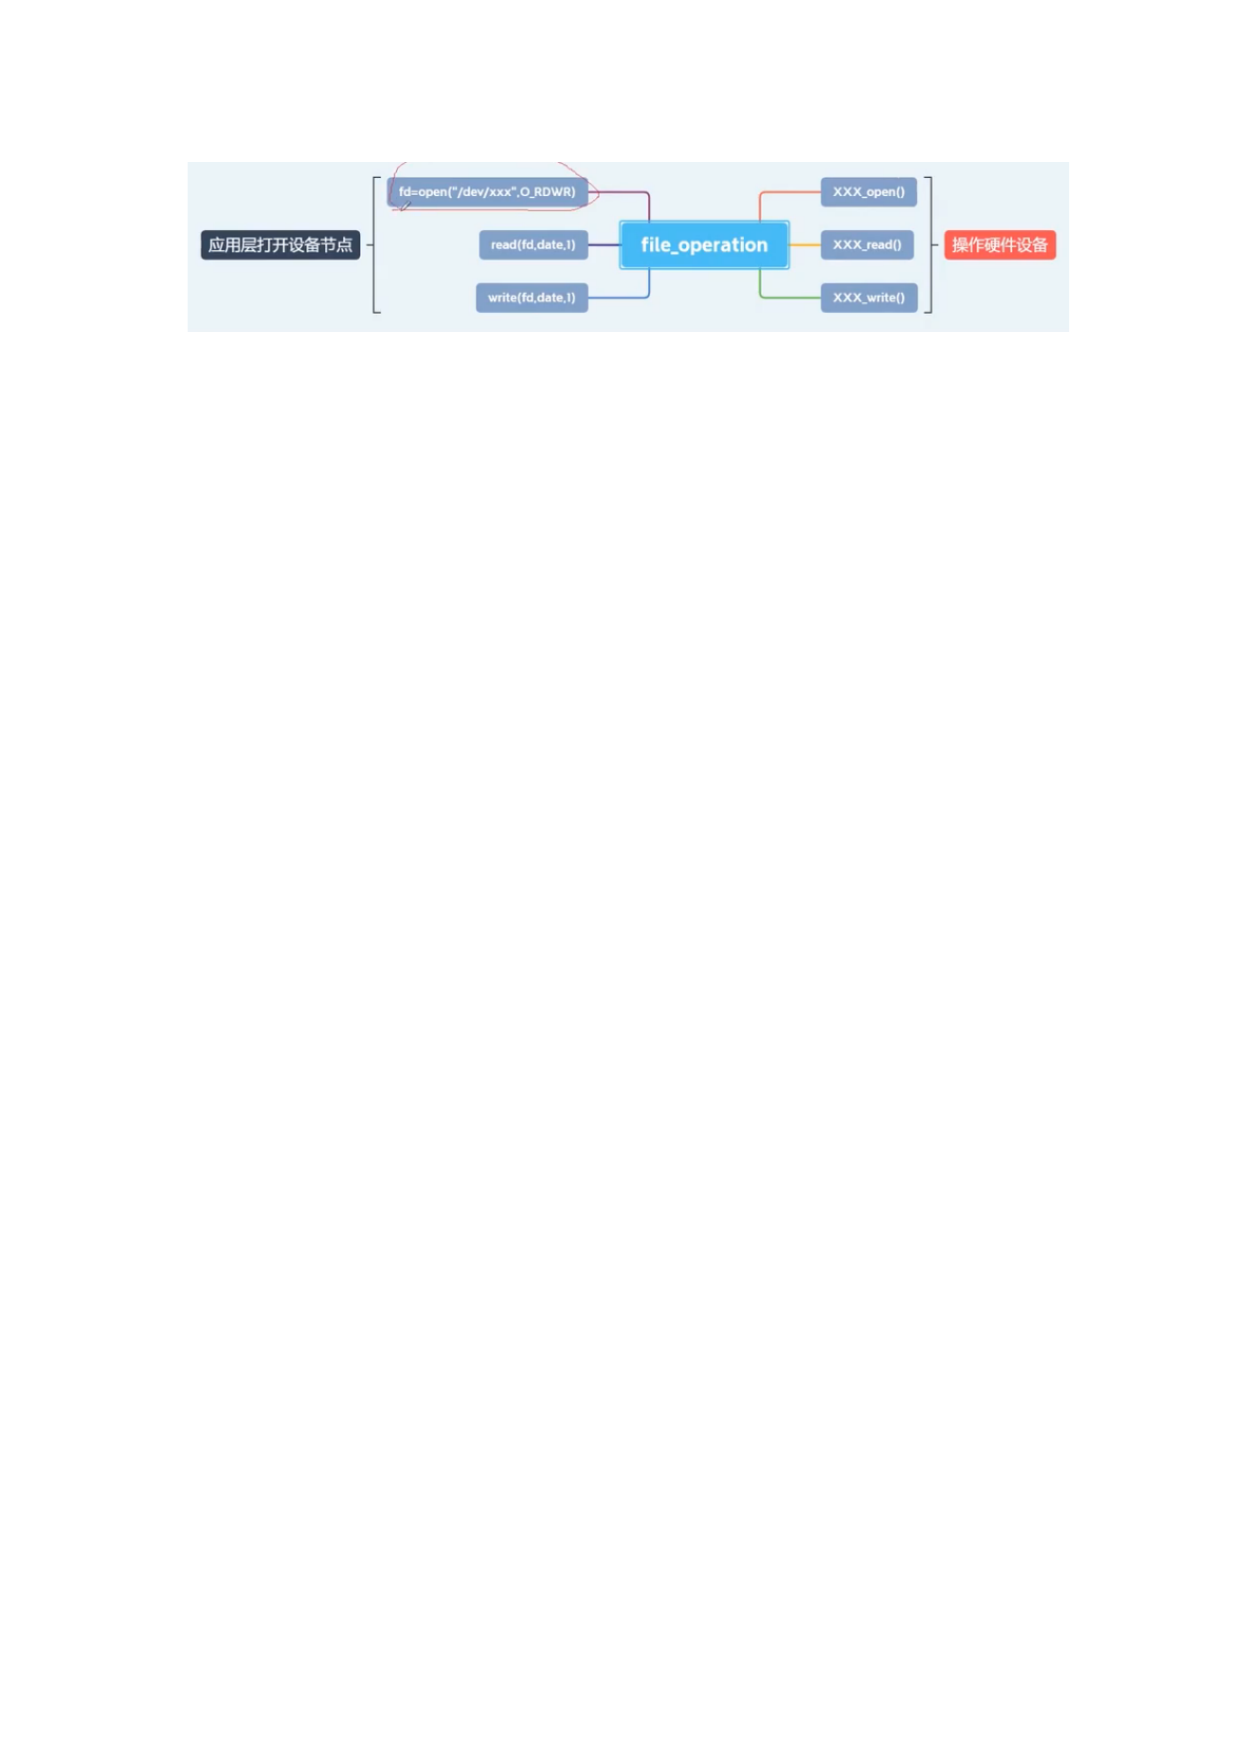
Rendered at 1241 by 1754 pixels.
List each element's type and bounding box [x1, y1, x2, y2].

picture [187, 162, 1070, 332]
